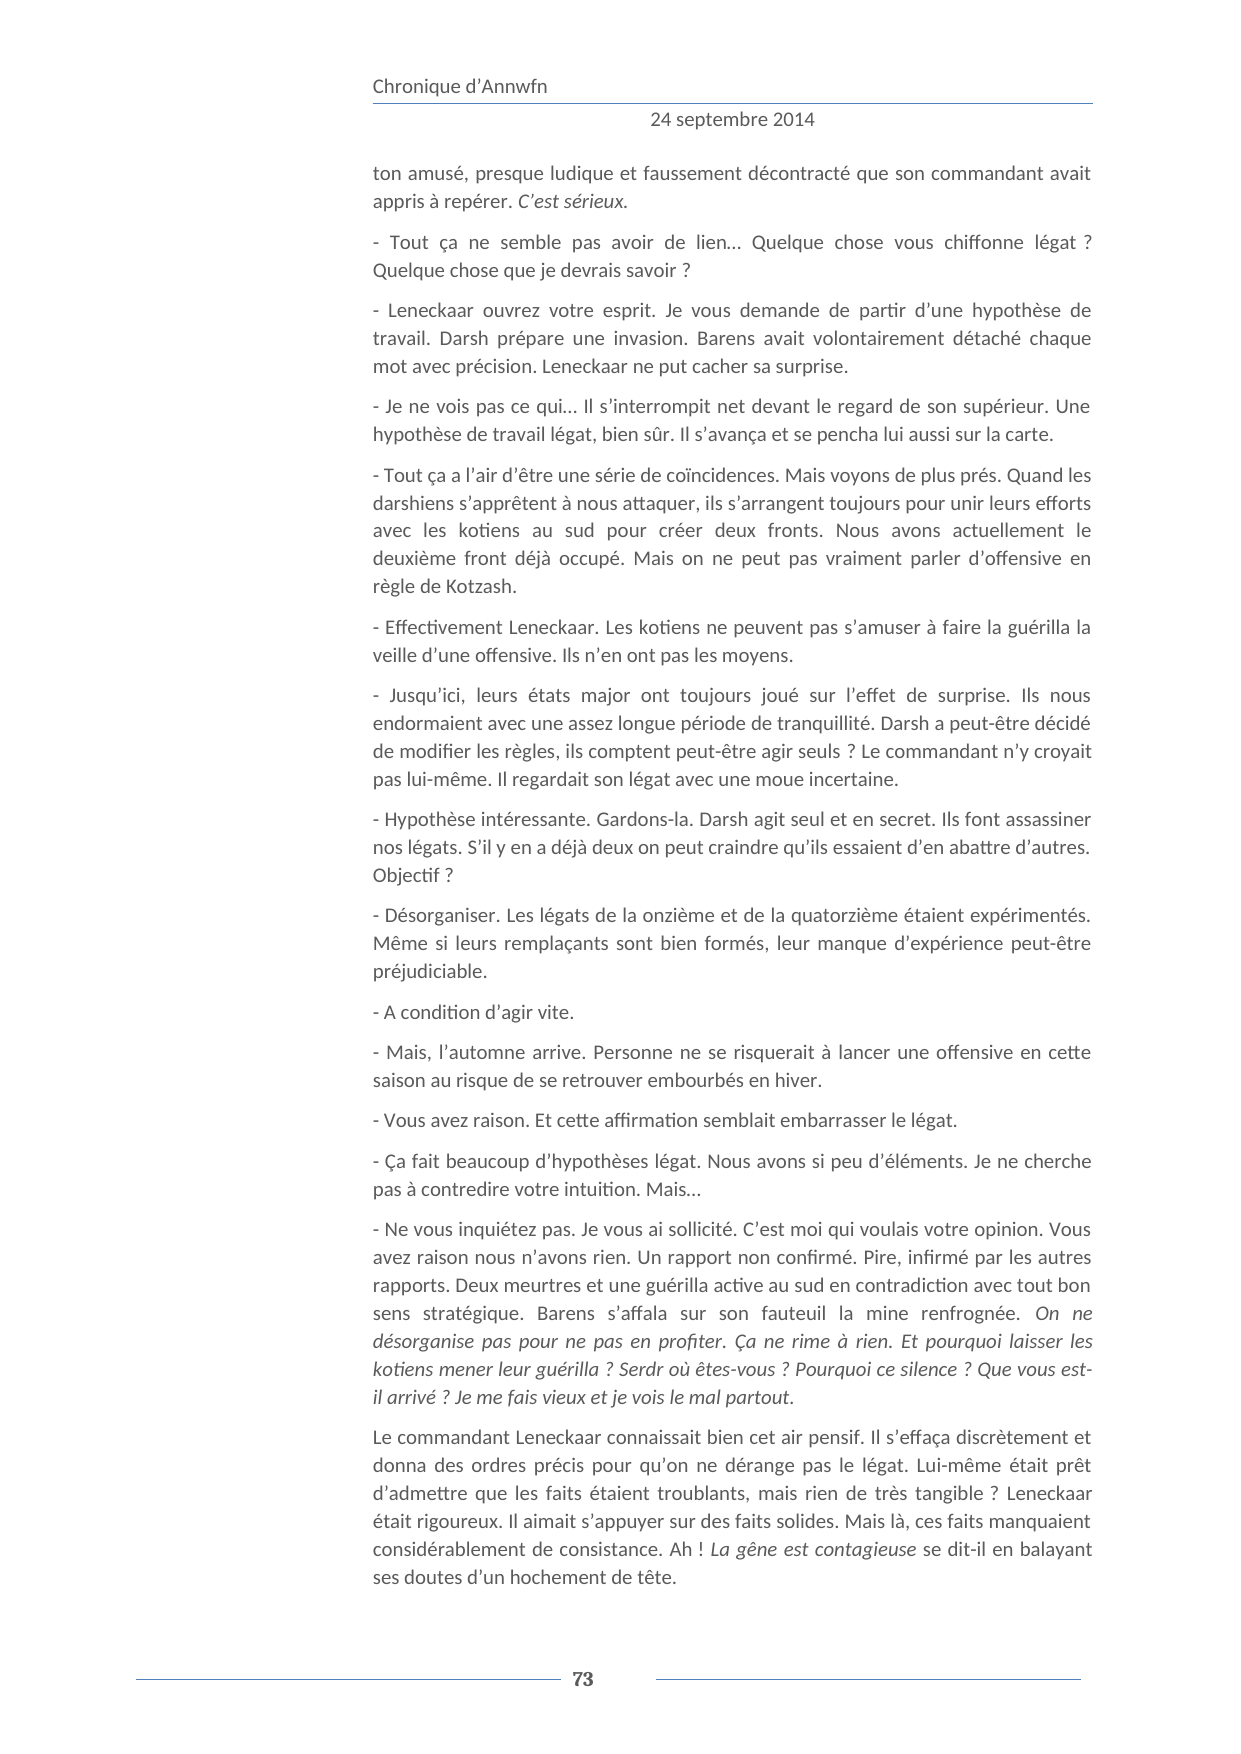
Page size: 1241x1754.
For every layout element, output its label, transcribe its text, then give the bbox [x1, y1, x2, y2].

text - Tout ça a l’air d’être une série de coïncidences. Mais voyons de plus prés. Quand les darshiens s’apprêtent à nous attaquer, ils s’arrangent toujours pour unir leurs efforts avec les kotiens au sud pour créer deux fronts. Nous avons actuellement le deuxième front déjà occupé. Mais on ne peut pas vraiment parler d’offensive en règle de Kotzash. [373, 462, 1093, 599]
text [373, 161, 1093, 214]
text - Hypothèse intéressante. Gardons-la. Darsh agit seul et en secret. Ils font assassiner nos légats. S’il y en a déjà deux on peut craindre qu’ils essaient d’en abattre d’autres. Objectif ? [373, 806, 1093, 888]
text - A condition d’agir vite. [373, 999, 1093, 1024]
text - Désorganiser. Les légats de la onzième et de la quatorzième étaient expérimentés. Même si leurs remplaçants sont bien formés, leur manque d’expérience peut-être préjudiciable. [373, 903, 1093, 984]
text - Jusqu’ici, leurs états major ont toujours joué sur l’effet de surprise. Ils nous endormaient avec une assez longue période de tranquillité. Darsh a peut-être décidé de modifier les règles, ils comptent peut-être agir seuls ? Le commandant n’y croyait pas lui-même. Il regardait son légat avec une moue incertaine. [373, 682, 1093, 791]
text - Mais, l’automne arrive. Personne ne se risquerait à lancer une offensive en cette saison au risque de se retrouver embourbés en hiver. [373, 1039, 1093, 1093]
text - Tout ça ne semble pas avoir de lien… Quelque chose vous chiffonne légat ? Quelque chose que je devrais savoir ? [373, 229, 1093, 282]
text - Leneckaar ouvrez votre esprit. Je vous demande de partir d’une hypothèse de travail. Darsh prépare une invasion. Barens avait volontairement détaché chaque mot avec précision. Leneckaar ne put cacher sa surprise. [373, 297, 1093, 378]
text - Je ne vois pas ce qui… Il s’interrompit net devant le regard de son supérieur. Une hypothèse de travail légat, bien sûr. Il s’avança et se pencha lui aussi sur la carte. [373, 393, 1093, 447]
text - Ne vous inquiétez pas. Je vous ai sollicité. C’est moi qui voulais votre opinion. Vous avez raison nous n’avons rien. Un rapport non confirmé. Pire, infirmé par les autres rapports. Deux meurtres et une guérilla active au sud en contradiction avec tout bon sens stratégique. Barens s’affala sur son fauteuil la mine renfrognée. On ne désorganise pas pour ne pas en profiter. Ça ne rime à rien. Et pourquoi laisser les kotiens mener leur guérilla ? Serdr où êtes-vous ? Pourquoi ce silence ? Que vous est-il arrivé ? Je me fais vieux et je vois le mal partout. [373, 1216, 1093, 1409]
text - Vous avez raison. Et cette affirmation semblait embarrasser le légat. [373, 1108, 1093, 1133]
text - Ça fait beaucoup d’hypothèses légat. Nous avons si peu d’éléments. Je ne cherche pas à contredire votre intuition. Mais… [373, 1148, 1093, 1201]
text - Effectivement Leneckaar. Les kotiens ne peuvent pas s’amuser à faire la guérilla la veille d’une offensive. Ils n’en ont pas les moyens. [373, 614, 1093, 667]
text Le commandant Leneckaar connaissait bien cet air pensif. Il s’effaça discrètement et donna des ordres précis pour qu’on ne dérange pas le légat. Lui-même était prêt d’admettre que les faits étaient troublants, mais rien de très tangible ? Leneckaar était rigoureux. Il aimait s’appuyer sur des faits solides. Mais là, ces faits manquaient considérablement de consistance. Ah ! La gêne est contagieuse se dit-il en balayant ses doutes d’un hochement de tête. [373, 1424, 1093, 1589]
